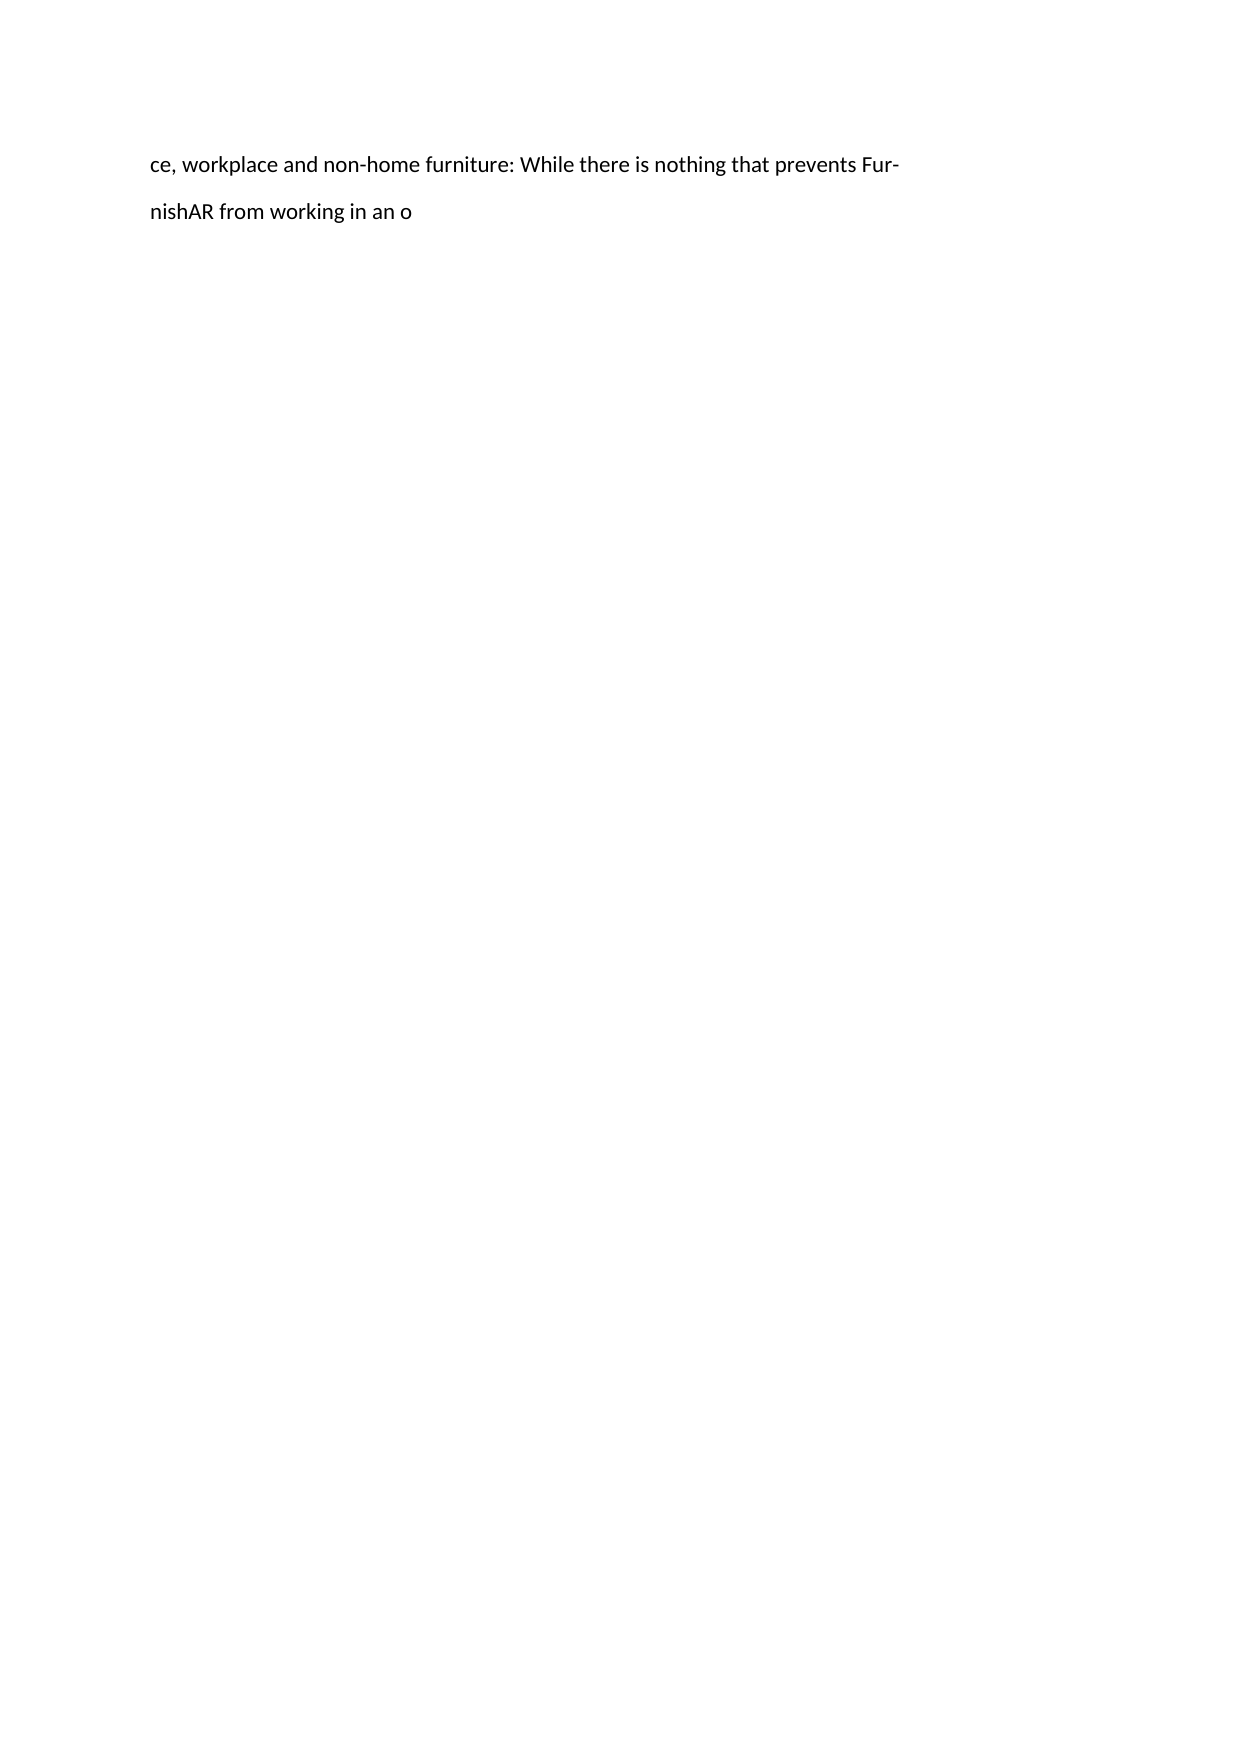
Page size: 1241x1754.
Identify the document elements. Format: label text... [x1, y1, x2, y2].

text nishAR from working in an oce environment, we will not target this segment initially. This [150, 197, 1090, 225]
